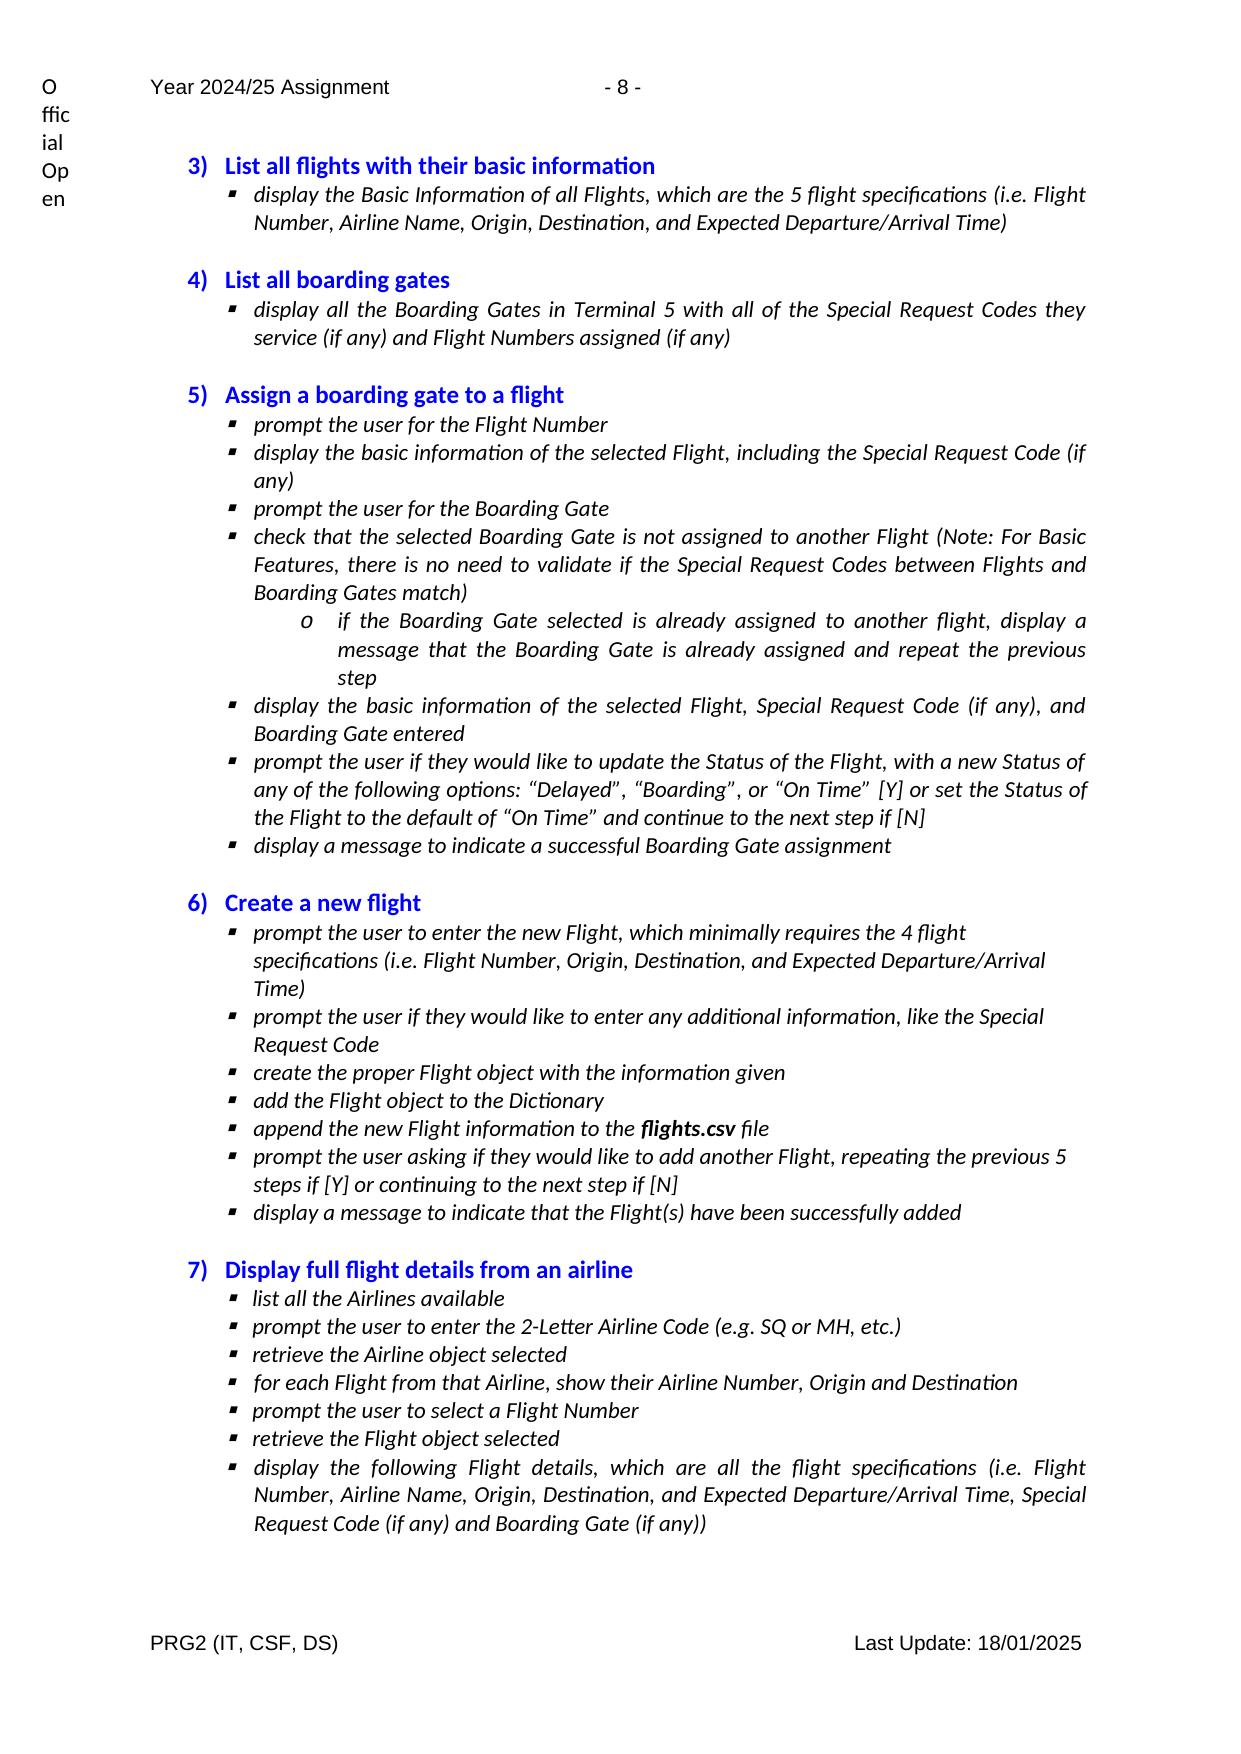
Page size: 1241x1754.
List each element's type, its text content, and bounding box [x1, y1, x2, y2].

list Display full flight details from an airline [187, 1254, 1090, 1284]
list display the basic information of the selected Flight, Special Request Code (if any), and Boarding Gate entered [225, 691, 1090, 747]
list prompt the user to select a Flight Number [226, 1397, 1090, 1424]
list display the following Flight details, which are all the flight specifications (i.e. Flight Number, Airline Name, Origin, Destination, and Expected Departure/Arrival Time, Special Request Code (if any) and Boarding Gate (if any)) [225, 1453, 1090, 1537]
list display a message to indicate that the Flight(s) have been successfully added [225, 1198, 1090, 1226]
list display a message to indicate a successful Boarding Gate assignment [225, 831, 1090, 859]
list if the Boarding Gate selected is already assigned to another flight, display a message that the Boarding Gate is already assigned and repeat the previous step [300, 606, 1090, 691]
list retrieve the Flight object selected [226, 1424, 1090, 1453]
list prompt the user to enter the new Flight, which minimally requires the 4 flight specifications (i.e. Flight Number, Origin, Destination, and Expected Departure/Arrival Time) [225, 918, 1090, 1002]
list Assign a boarding gate to a flight [187, 379, 1090, 410]
list List all flights with their basic information [187, 150, 1090, 181]
list prompt the user for the Boarding Gate [225, 494, 1090, 522]
list list all the Airlines available [226, 1284, 1090, 1312]
list Create a new flight [187, 887, 1090, 918]
list for each Flight from that Airline, show their Airline Number, Origin and Destination [225, 1368, 1090, 1397]
list append the new Flight information to the flights.csv file [225, 1114, 1090, 1142]
list prompt the user asking if they would like to add another Flight, repeating the previous 5 steps if [Y] or continuing to the next step if [N] [225, 1142, 1090, 1198]
list prompt the user to enter the 2-Letter Airline Code (e.g. SQ or MH, etc.) [226, 1312, 1090, 1341]
list prompt the user if they would like to update the Status of the Flight, with a new Status of any of the following options: “Delayed”, “Boarding”, or “On Time” [Y] or set the Status of the Flight to the default of “On Time” and continue to the next step if [N] [225, 747, 1090, 831]
list display the basic information of the selected Flight, including the Special Request Code (if any) [225, 438, 1090, 494]
list create the proper Flight object with the information given [225, 1058, 1090, 1086]
list add the Flight object to the Dictionary [225, 1086, 1090, 1114]
list List all boarding gates [187, 264, 1090, 295]
list prompt the user for the Flight Number [225, 410, 1090, 438]
list display the Basic Information of all Flights, which are the 5 flight specifications (i.e. Flight Number, Airline Name, Origin, Destination, and Expected Departure/Arrival Time) [225, 181, 1090, 237]
list retrieve the Airline object selected [226, 1341, 1090, 1368]
list display all the Boarding Gates in Terminal 5 with all of the Special Request Codes they service (if any) and Flight Numbers assigned (if any) [225, 295, 1090, 351]
list prompt the user if they would like to enter any additional information, like the Special Request Code [225, 1002, 1090, 1058]
list check that the selected Boarding Gate is not assigned to another Flight (Note: For Basic Features, there is no need to validate if the Special Request Codes between Flights and Boarding Gates match) [225, 522, 1090, 606]
